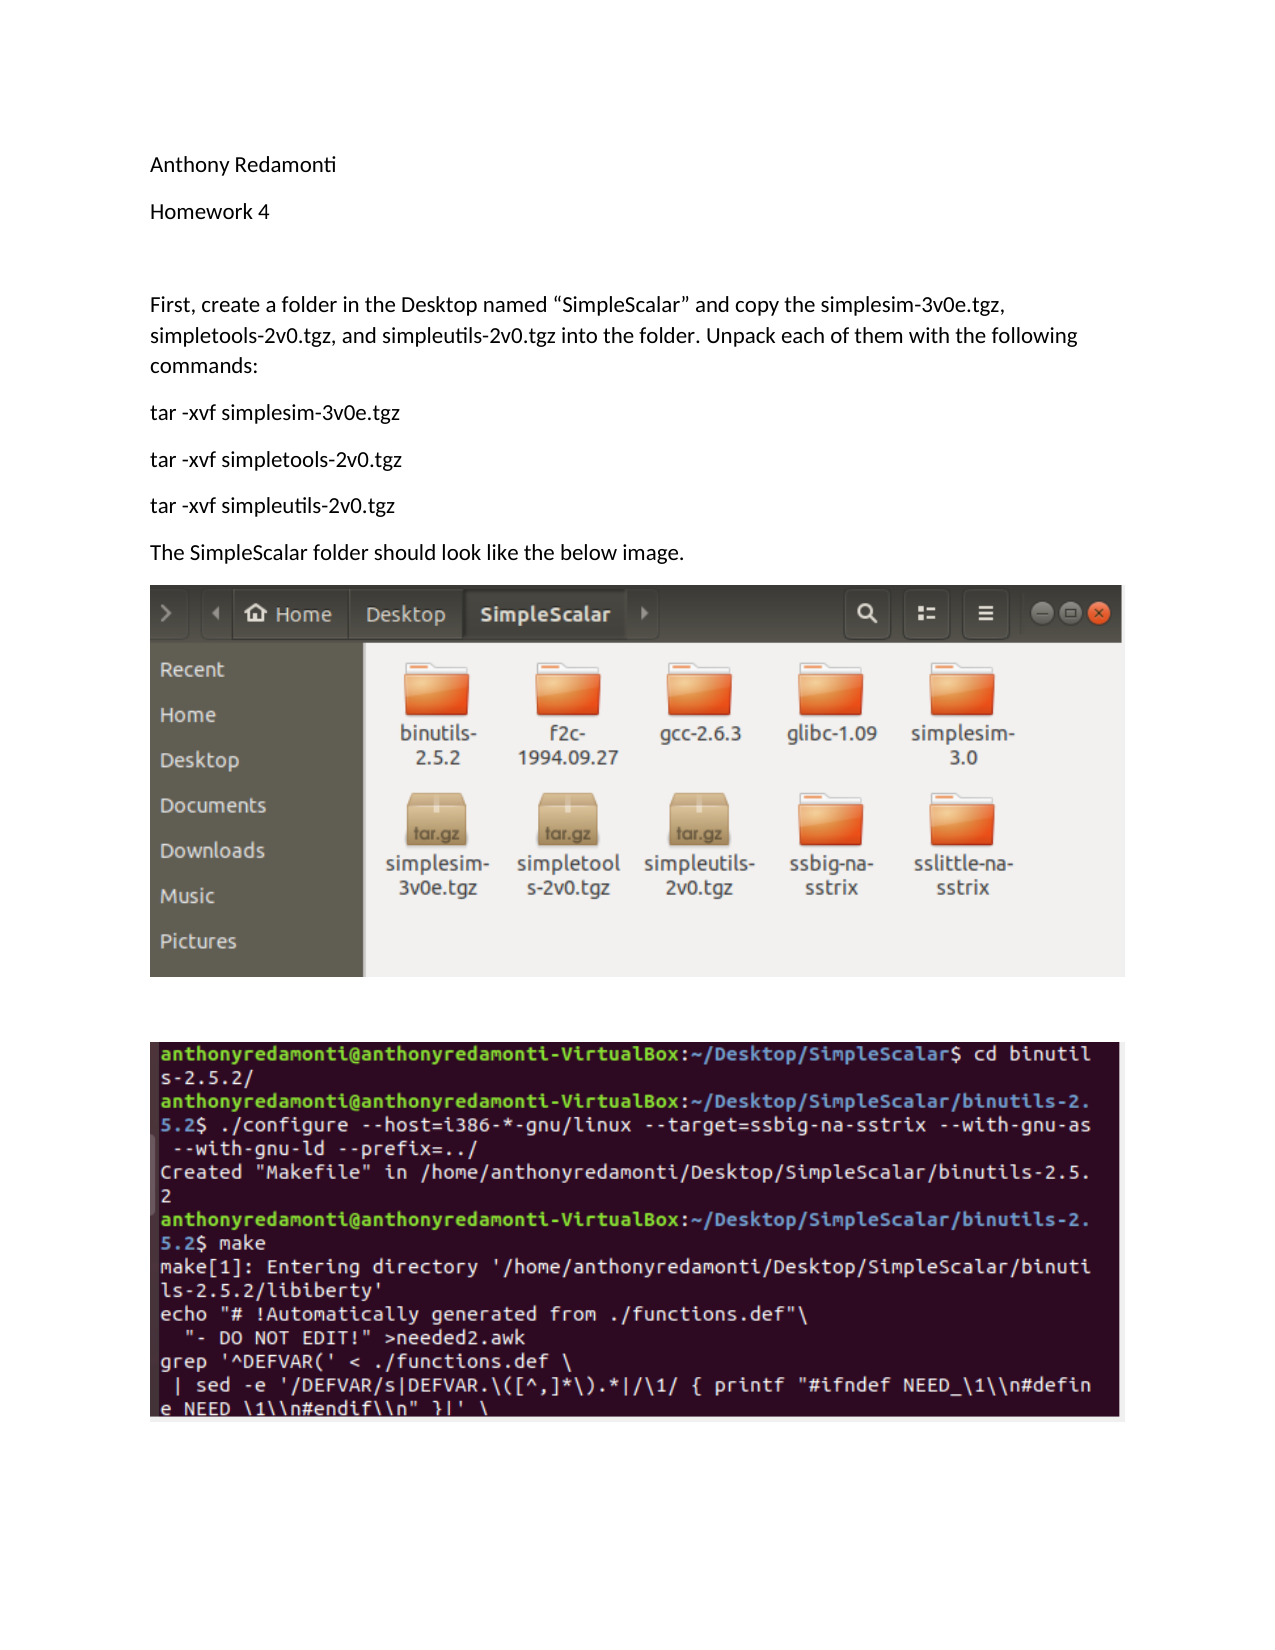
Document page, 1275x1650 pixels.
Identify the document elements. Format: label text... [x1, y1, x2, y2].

picture [150, 1042, 1125, 1422]
text tar -xvf simplesim-3v0e.tgz [150, 398, 1125, 426]
text First, create a folder in the Desktop named “SimpleScalar” and copy the simplesim-3v0e.tgz, simpletools-2v0.tgz, and simpleutils-2v0.tgz into the folder. Unpack each of them with the following commands: [150, 291, 1125, 379]
text tar -xvf simpletools-2v0.tgz [150, 445, 1125, 473]
text Anthony Redamonti [150, 150, 1125, 178]
text tar -xvf simpleutils-2v0.tgz [150, 492, 1125, 520]
text The SimpleScalar folder should look like the below image. [150, 538, 1125, 567]
picture [150, 585, 1125, 977]
text Homework 4 [150, 197, 1125, 225]
